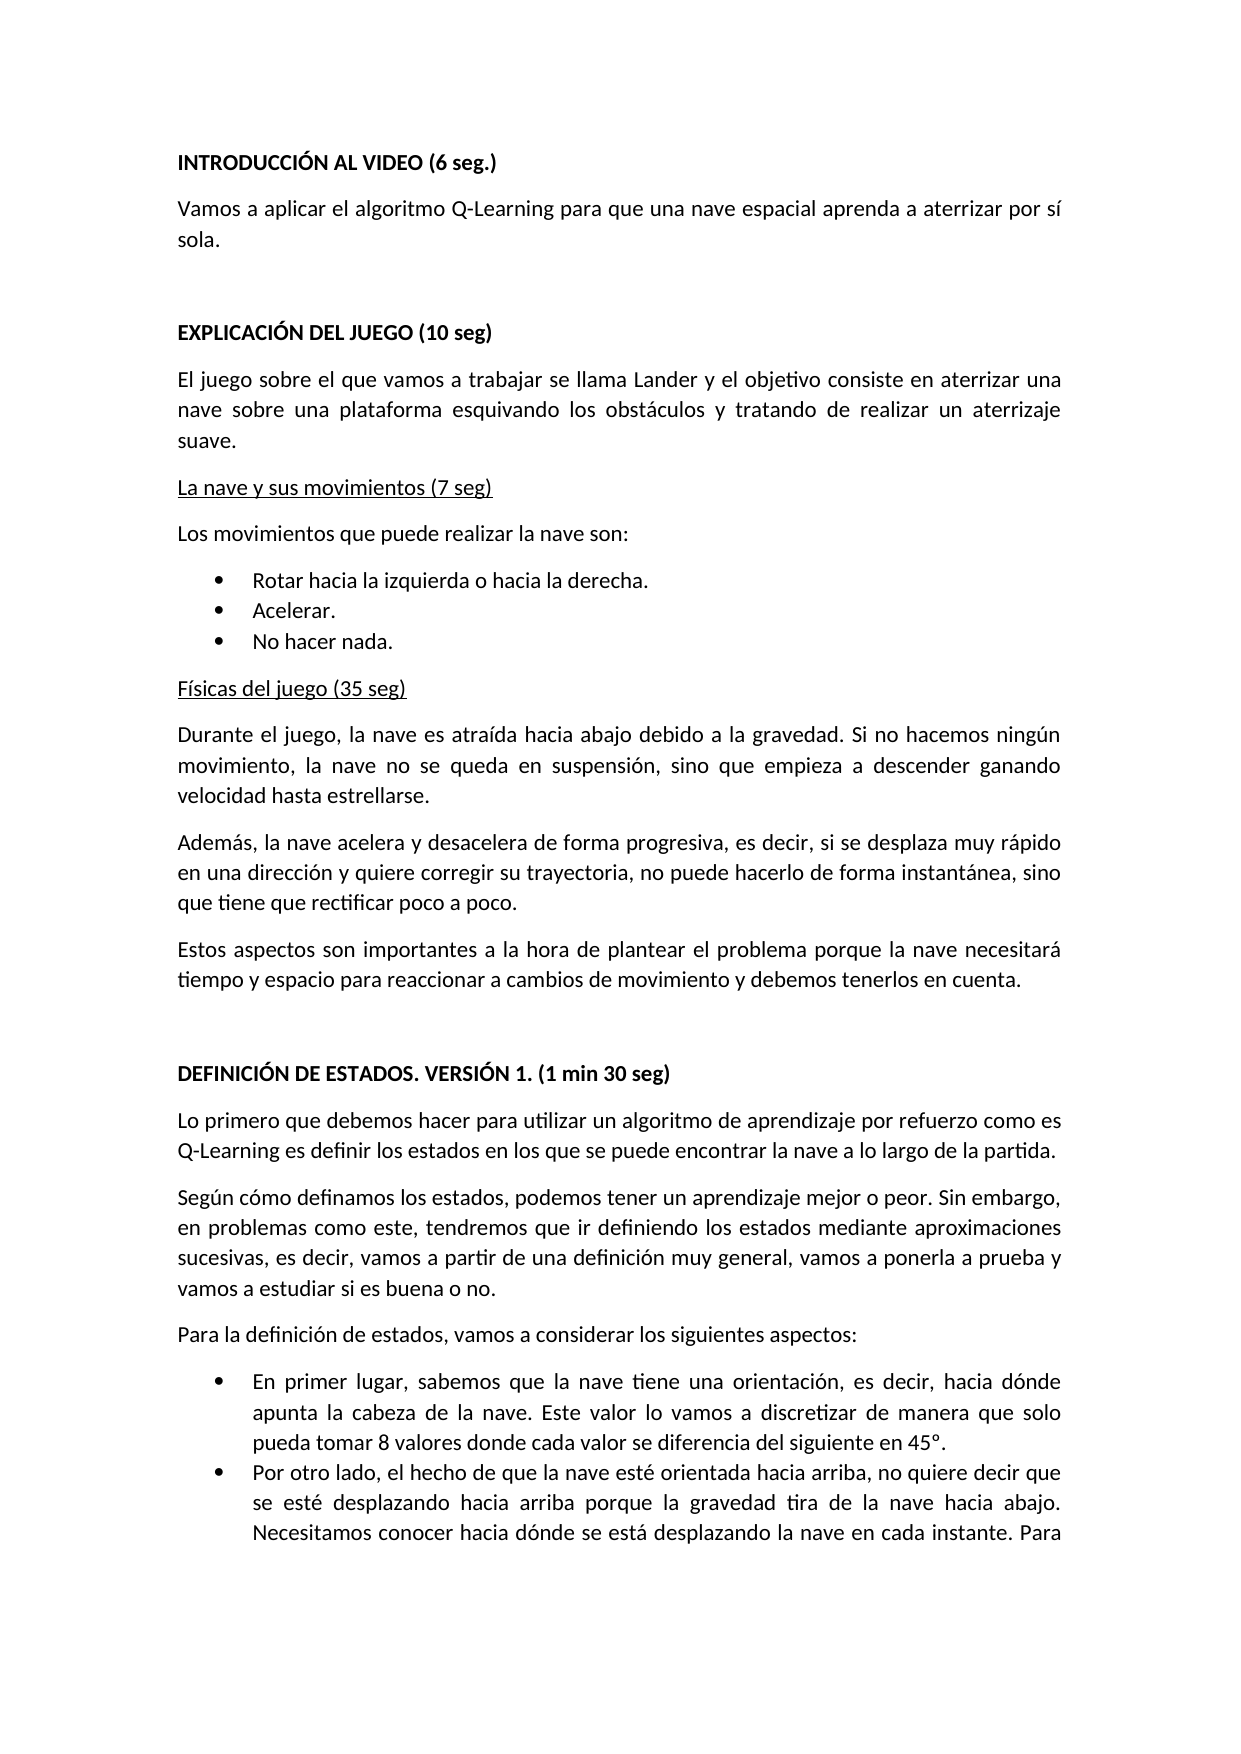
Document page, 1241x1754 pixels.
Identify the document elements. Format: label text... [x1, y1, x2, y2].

text Estos aspectos son importantes a la hora de plantear el problema porque la nave necesitará tiempo y espacio para reaccionar a cambios de movimiento y debemos tenerlos en cuenta. [177, 935, 1063, 993]
list Rotar hacia la izquierda o hacia la derecha. [215, 566, 1063, 594]
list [215, 1458, 1063, 1546]
text La nave y sus movimientos (7 seg) [177, 473, 1063, 501]
text INTRODUCCIÓN AL VIDEO (6 seg.) [177, 148, 1063, 176]
text Vamos a aplicar el algoritmo Q-Learning para que una nave espacial aprenda a aterrizar por sí sola. [177, 194, 1063, 253]
text EXPLICACIÓN DEL JUEGO (10 seg) [177, 318, 1063, 346]
list Acelerar. [215, 597, 1063, 624]
text Los movimientos que puede realizar la nave son: [177, 519, 1063, 547]
list No hacer nada. [215, 627, 1063, 655]
list En primer lugar, sabemos que la nave tiene una orientación, es decir, hacia dónde apunta la cabeza de la nave. Este valor lo vamos a discretizar de manera que solo pueda tomar 8 valores donde cada valor se diferencia del siguiente en 45º. [215, 1367, 1063, 1456]
text Durante el juego, la nave es atraída hacia abajo debido a la gravedad. Si no hacemos ningún movimiento, la nave no se queda en suspensión, sino que empieza a descender ganando velocidad hasta estrellarse. [177, 721, 1063, 809]
text El juego sobre el que vamos a trabajar se llama Lander y el objetivo consiste en aterrizar una nave sobre una plataforma esquivando los obstáculos y tratando de realizar un aterrizaje suave. [177, 365, 1063, 454]
text Físicas del juego (35 seg) [177, 674, 1063, 702]
text Además, la nave acelera y desacelera de forma progresiva, es decir, si se desplaza muy rápido en una dirección y quiere corregir su trayectoria, no puede hacerlo de forma instantánea, sino que tiene que rectificar poco a poco. [177, 828, 1063, 916]
text Para la definición de estados, vamos a considerar los siguientes aspectos: [177, 1321, 1063, 1348]
text Lo primero que debemos hacer para utilizar un algoritmo de aprendizaje por refuerzo como es Q-Learning es definir los estados en los que se puede encontrar la nave a lo largo de la partida. [177, 1106, 1063, 1164]
text DEFINICIÓN DE ESTADOS. VERSIÓN 1. (1 min 30 seg) [177, 1059, 1063, 1087]
text Según cómo definamos los estados, podemos tener un aprendizaje mejor o peor. Sin embargo, en problemas como este, tendremos que ir definiendo los estados mediante aproximaciones sucesivas, es decir, vamos a partir de una definición muy general, vamos a ponerla a prueba y vamos a estudiar si es buena o no. [177, 1183, 1063, 1302]
